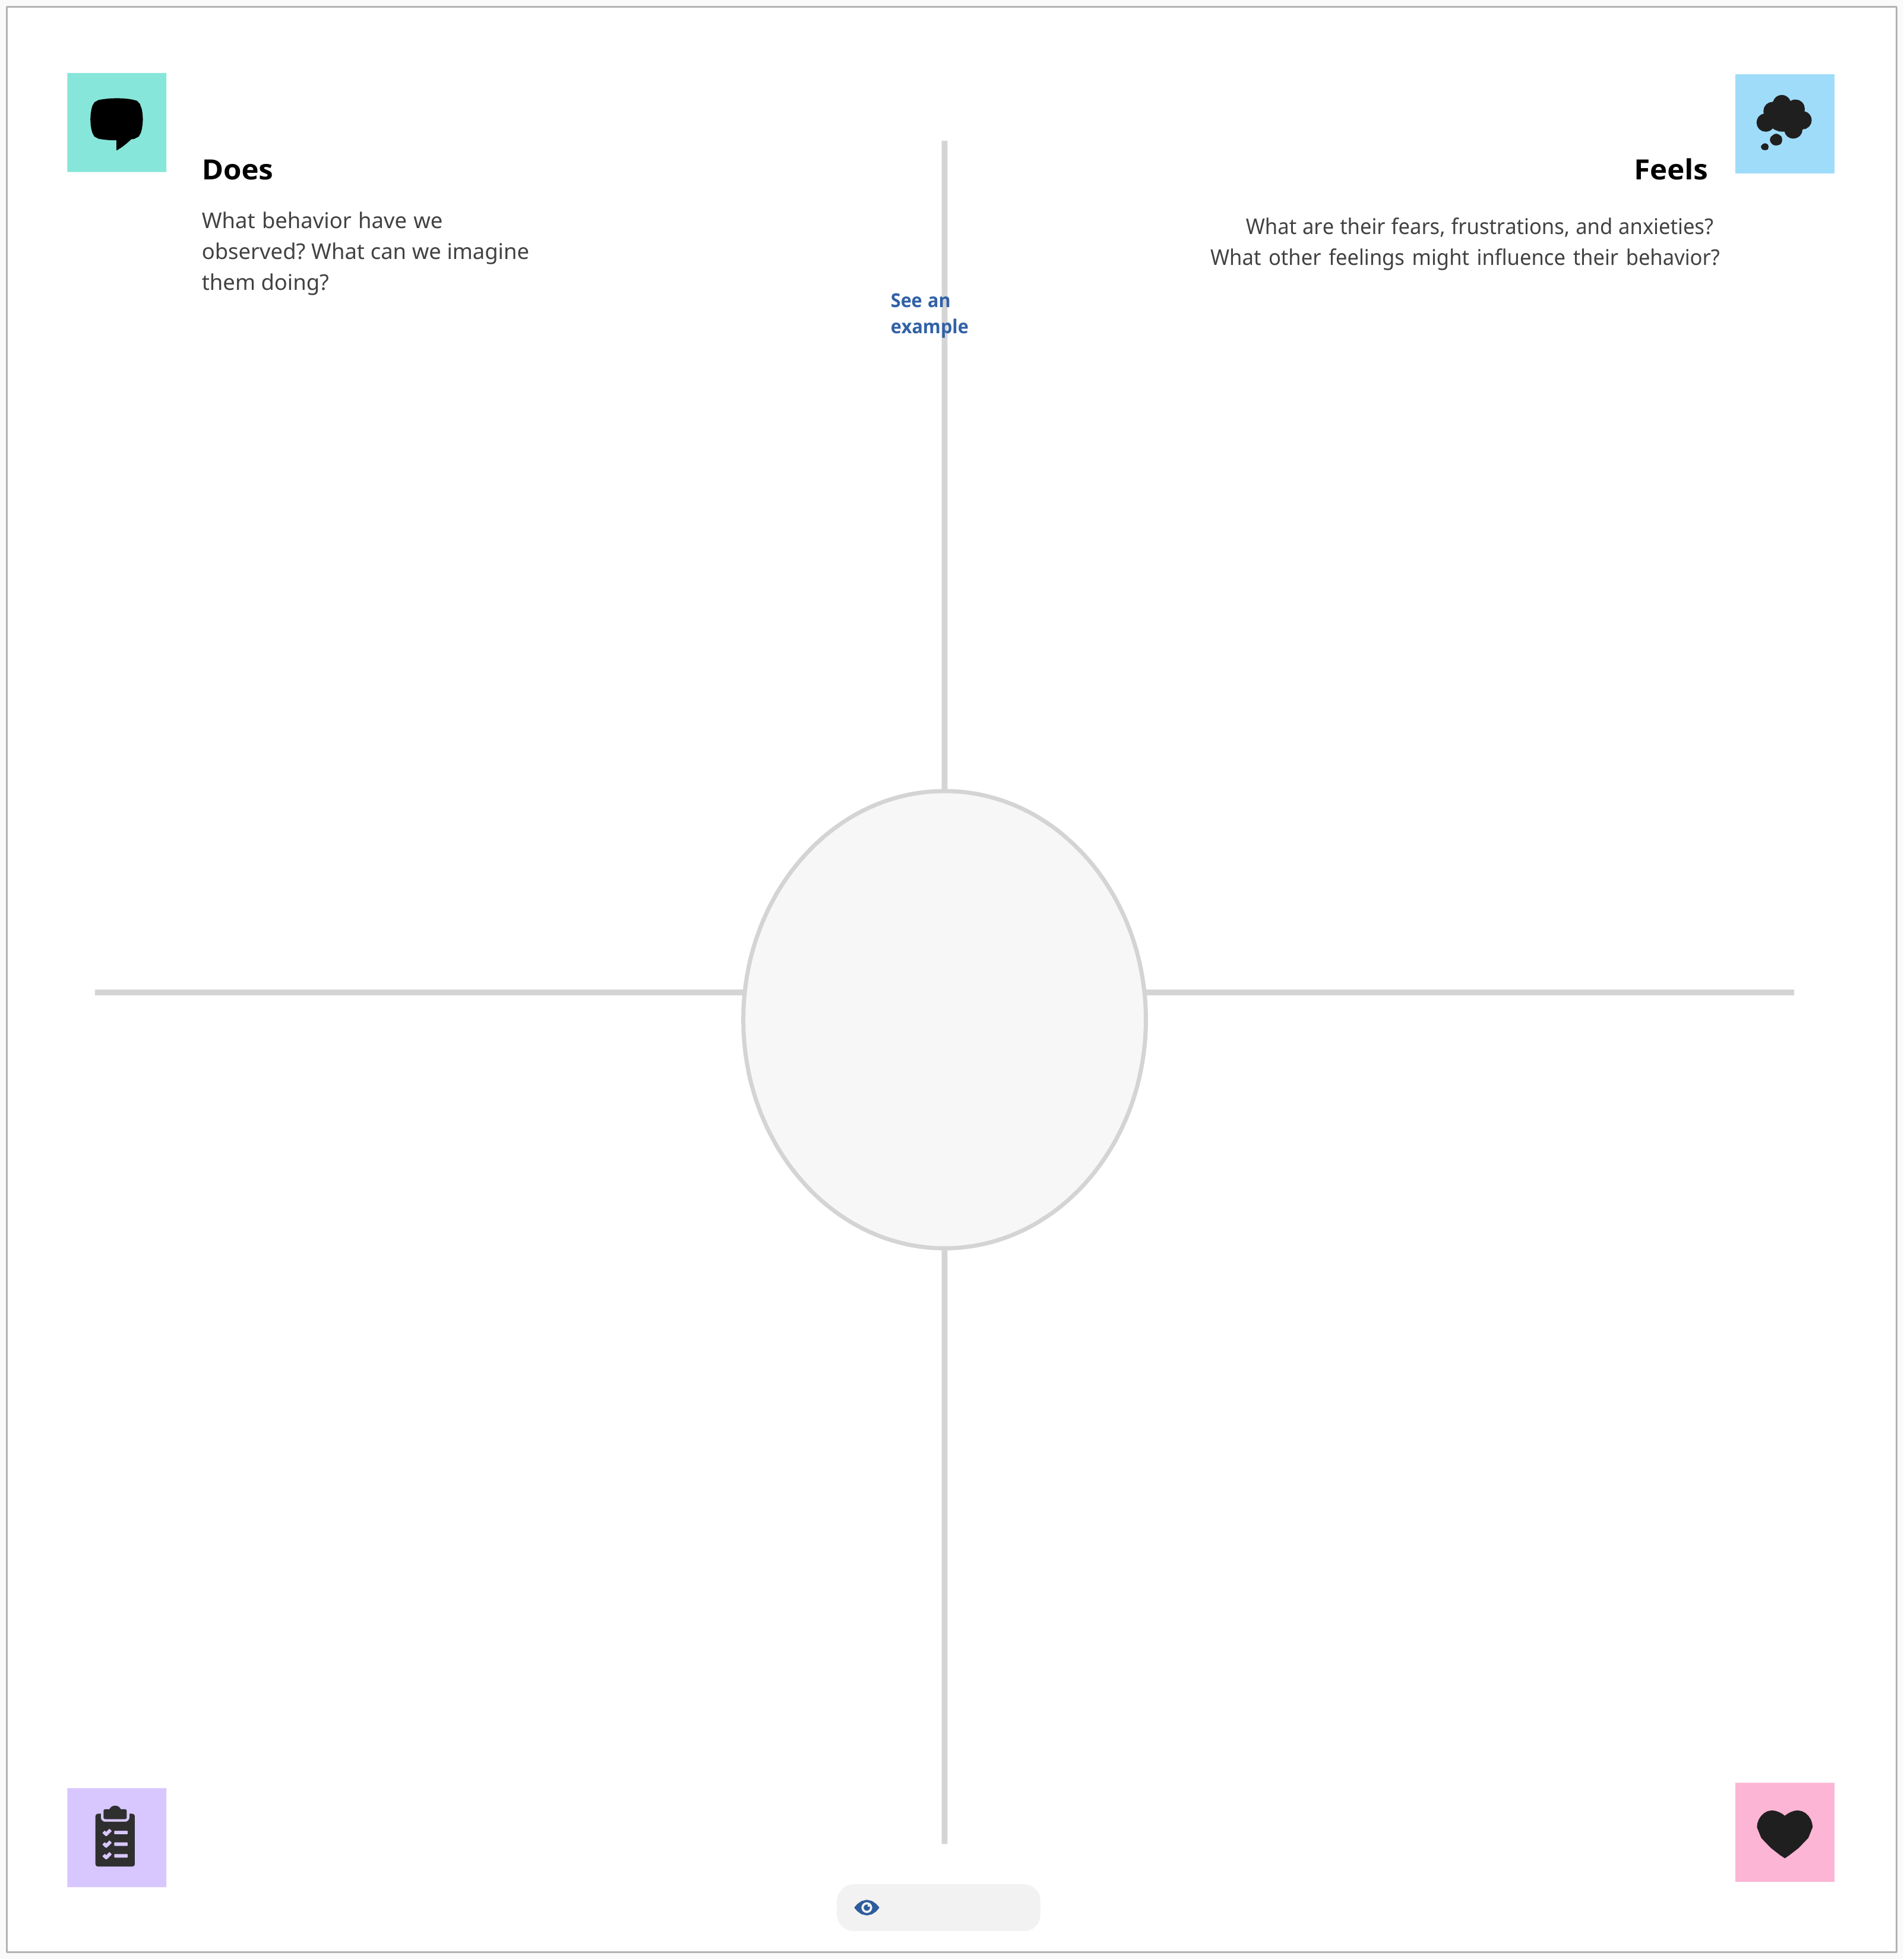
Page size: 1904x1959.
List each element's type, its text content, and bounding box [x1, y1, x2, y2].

picture [837, 1884, 1040, 1931]
subtitle Does Feels [201, 150, 1772, 188]
text See an example [890, 286, 1029, 339]
picture [1761, 143, 1769, 150]
text What are their fears, frustrations, and anxieties? What other feelings might influence their behavior? [1210, 211, 1747, 272]
picture [1770, 134, 1782, 146]
text What behavior have we observed? What can we imagine them doing? [201, 205, 538, 296]
